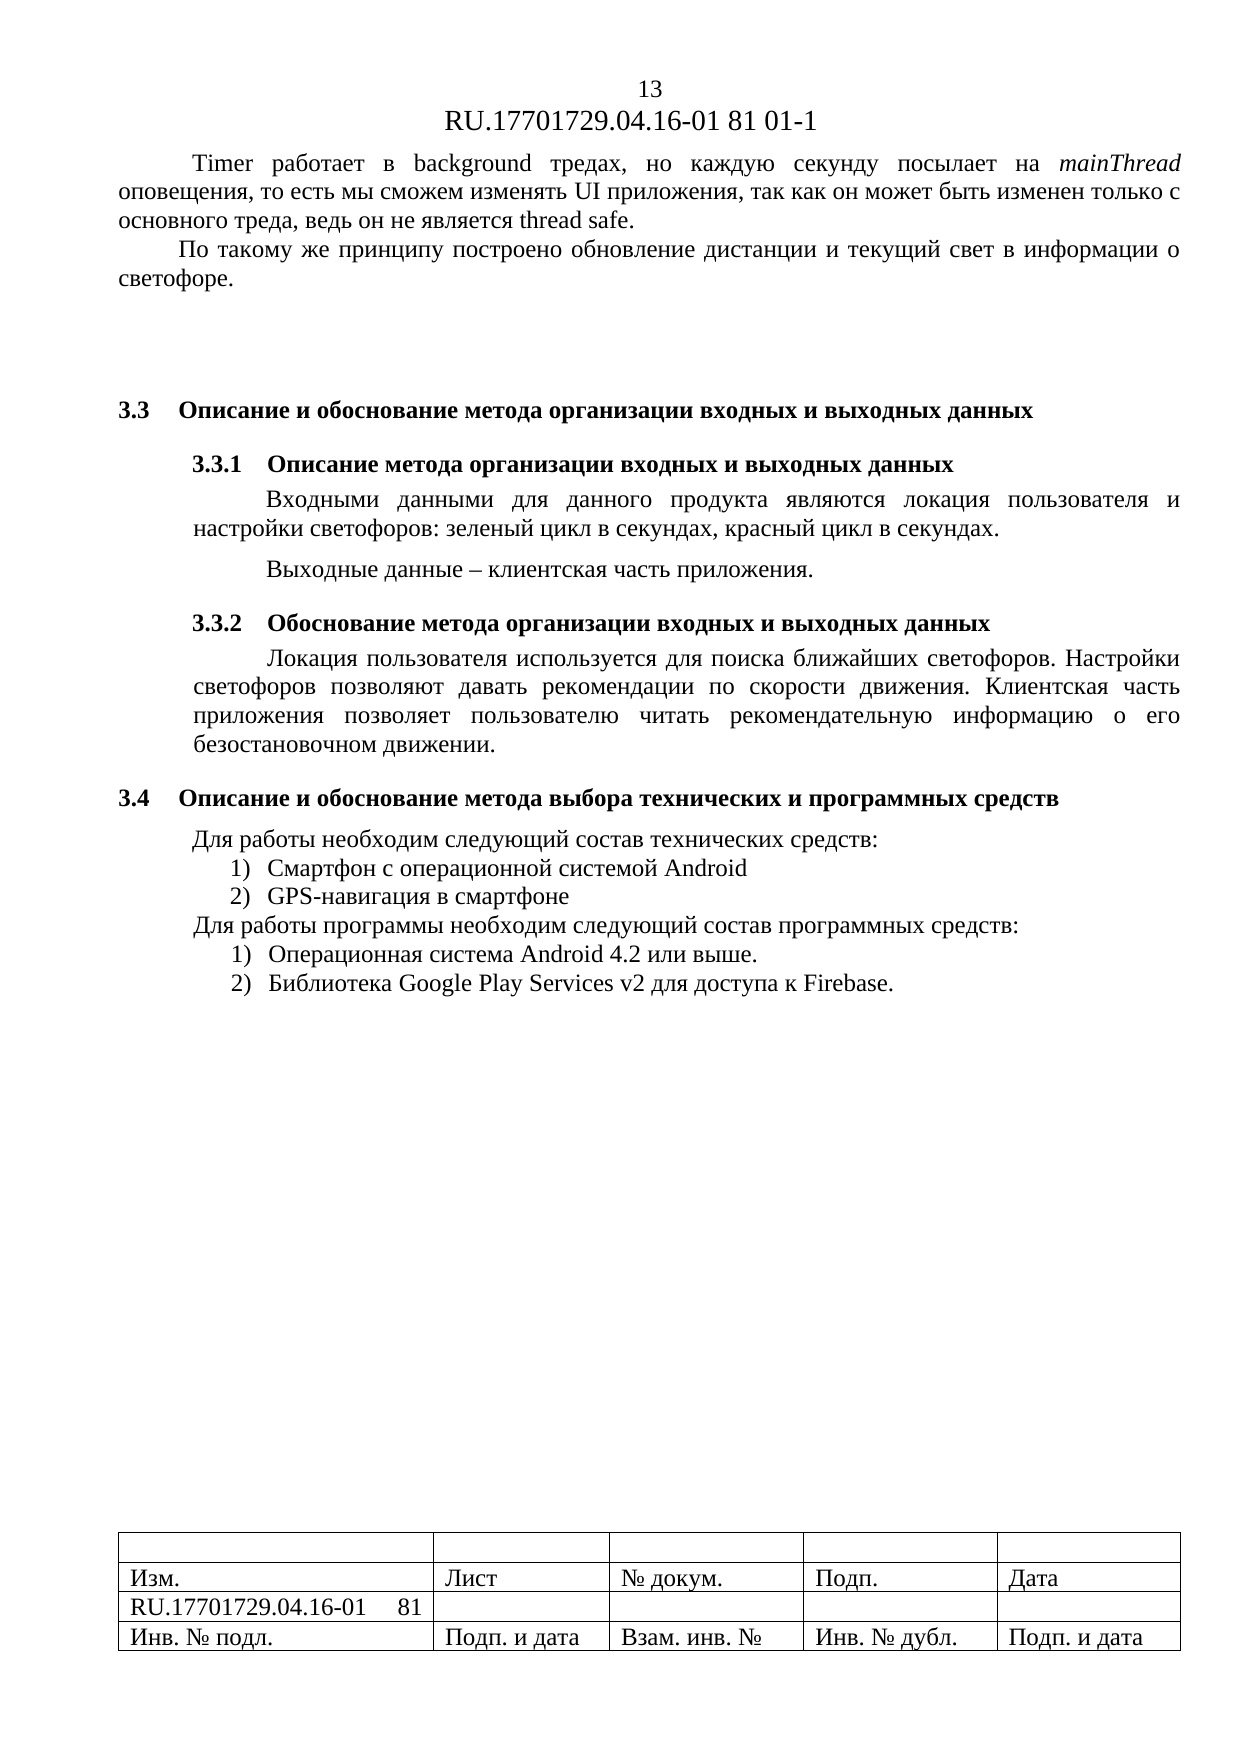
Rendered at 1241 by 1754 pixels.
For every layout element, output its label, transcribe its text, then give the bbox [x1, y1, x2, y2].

list Библиотека Google Play Services v2 для доступа к Firebase. [231, 968, 1181, 996]
subtitle Описание и обоснование метода организации входных и выходных данных [118, 395, 1181, 424]
text Timer работает в background тредах, но каждую секунду посылает на mainThread оповещения, то есть мы сможем изменять UI приложения, так как он может быть изменен только с основного треда, ведь он не является thread safe. [118, 148, 1181, 234]
list Смартфон с операционной системой Android [229, 853, 1181, 881]
text По такому же принципу построено обновление дистанции и текущий свет в информации о светофоре. [118, 234, 1181, 291]
list Операционная система Android 4.2 или выше. [231, 939, 1181, 968]
text Для работы необходим следующий состав технических средств: [192, 824, 1181, 853]
text Для работы программы необходим следующий состав программных средств: [193, 910, 1181, 939]
subtitle Описание метода организации входных и выходных данных [192, 449, 1181, 478]
subtitle Обоснование метода организации входных и выходных данных [192, 608, 1181, 636]
text Входными данными для данного продукта являются локация пользователя и настройки светофоров: зеленый цикл в секундах, красный цикл в секундах. [193, 484, 1181, 541]
subtitle Описание и обоснование метода выбора технических и программных средств [118, 783, 1181, 811]
list GPS-навигация в смартфоне [229, 881, 1181, 910]
text Выходные данные – клиентская часть приложения. [266, 554, 1181, 583]
text Локация пользователя используется для поиска ближайших светофоров. Настройки светофоров позволяют давать рекомендации по скорости движения. Клиентская часть приложения позволяет пользователю читать рекомендательную информацию о его безостановочном движении. [193, 643, 1181, 758]
